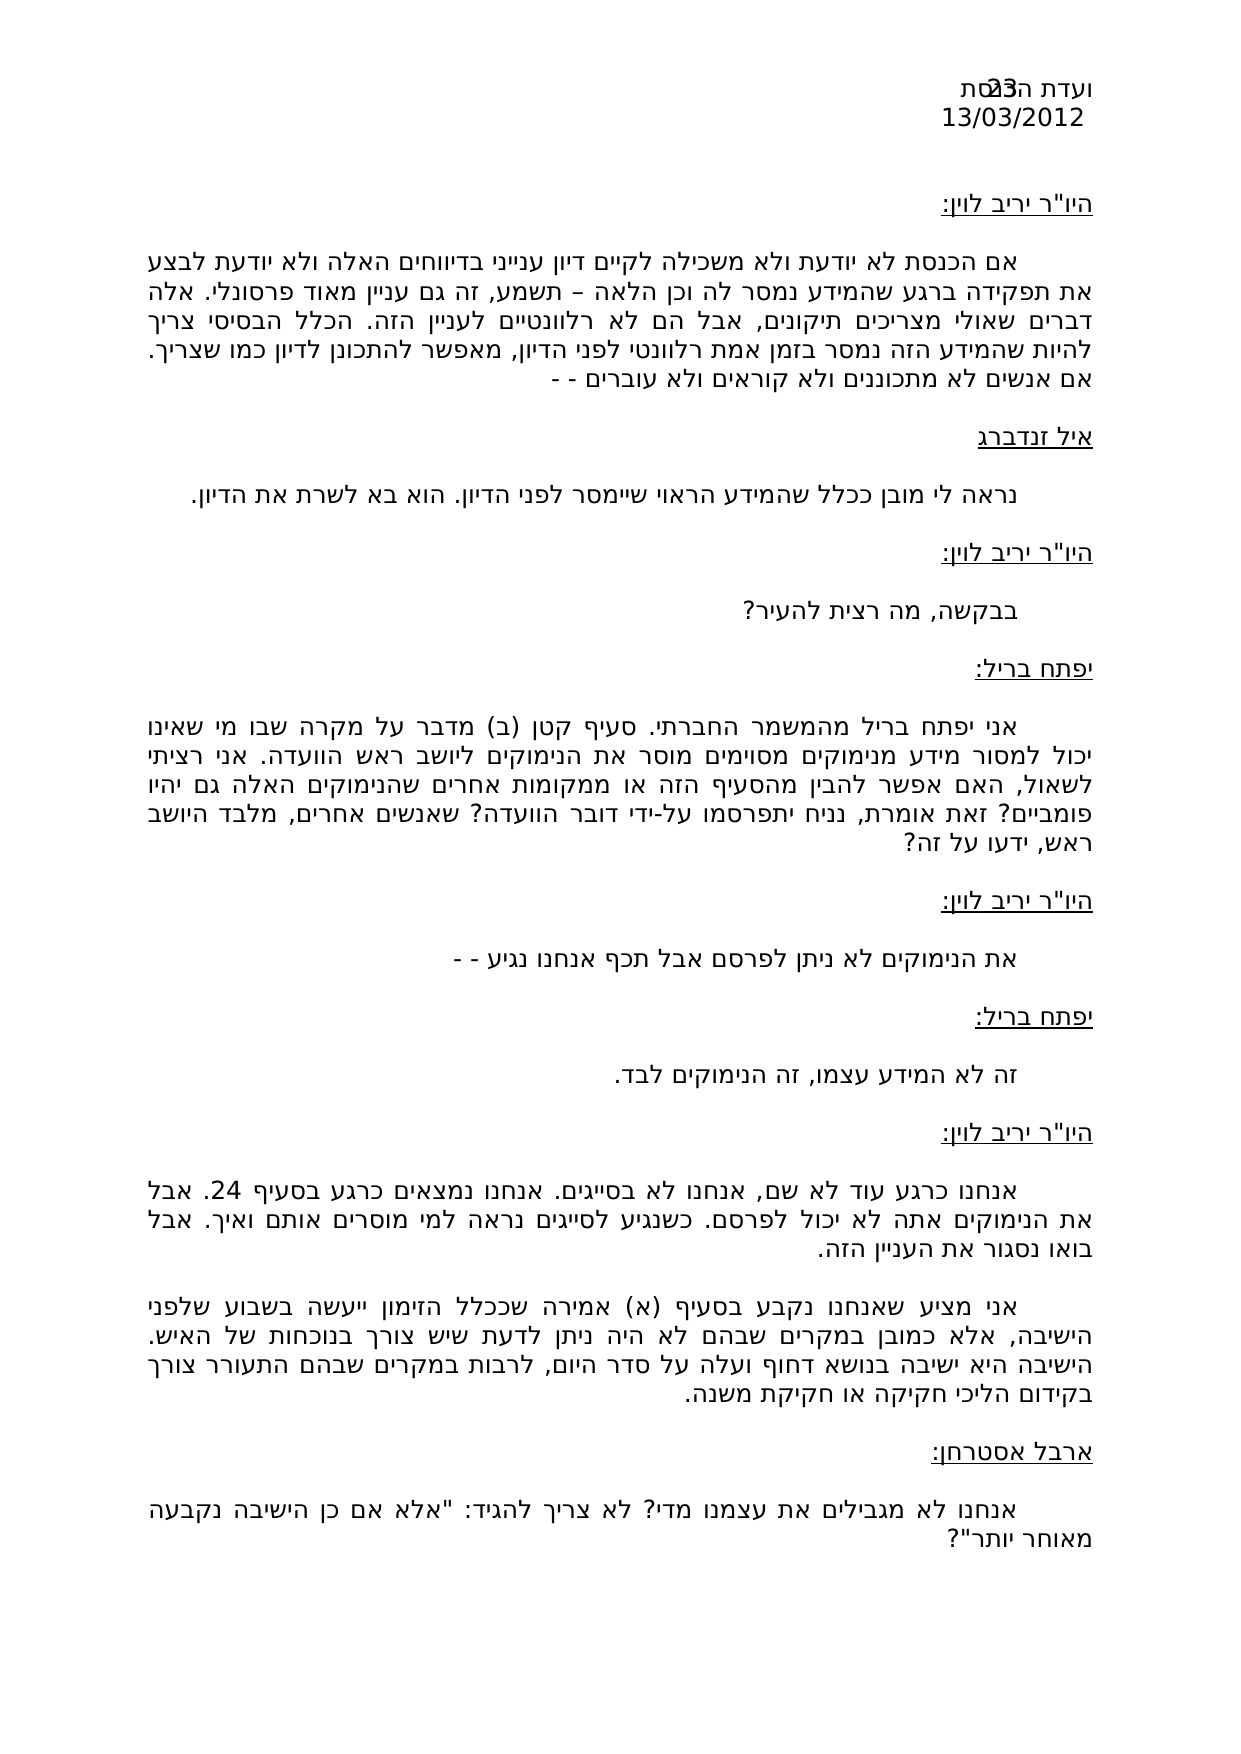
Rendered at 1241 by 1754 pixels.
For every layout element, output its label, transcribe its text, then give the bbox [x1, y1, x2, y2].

text אני יפתח בריל מהמשמר החברתי. סעיף קטן (ב) מדבר על מקרה שבו מי שאינו יכול למסור מידע מנימוקים מסוימים מוסר את הנימוקים ליושב ראש הוועדה. אני רציתי לשאול, האם אפשר להבין מהסעיף הזה או ממקומות אחרים שהנימוקים האלה גם יהיו פומביים? זאת אומרת, נניח יתפרסמו על-ידי דובר הוועדה? שאנשים אחרים, מלבד היושב ראש, ידעו על זה? [147, 712, 1093, 858]
text היו"ר יריב לוין: [147, 190, 1093, 219]
text יפתח בריל: [147, 1002, 1093, 1031]
text איל זנדברג [147, 422, 1093, 451]
text זה לא המידע עצמו, זה הנימוקים לבד. [147, 1060, 1093, 1089]
text היו"ר יריב לוין: [147, 1118, 1093, 1147]
text היו"ר יריב לוין: [147, 886, 1093, 916]
text היו"ר יריב לוין: [147, 538, 1093, 567]
text את הנימוקים לא ניתן לפרסם אבל תכף אנחנו נגיע - - [147, 944, 1093, 973]
text יפתח בריל: [147, 654, 1093, 683]
text ארבל אסטרחן: [147, 1438, 1093, 1467]
text אנחנו לא מגבילים את עצמנו מדי? לא צריך להגיד: "אלא אם כן הישיבה נקבעה מאוחר יותר"? [147, 1496, 1093, 1554]
text אני מציע שאנחנו נקבע בסעיף (א) אמירה שככלל הזימון ייעשה בשבוע שלפני הישיבה, אלא כמובן במקרים שבהם לא היה ניתן לדעת שיש צורך בנוכחות של האיש. הישיבה היא ישיבה בנושא דחוף ועלה על סדר היום, לרבות במקרים שבהם התעורר צורך בקידום הליכי חקיקה או חקיקת משנה. [147, 1292, 1093, 1409]
text נראה לי מובן ככלל שהמידע הראוי שיימסר לפני הדיון. הוא בא לשרת את הדיון. [147, 480, 1093, 509]
text אנחנו כרגע עוד לא שם, אנחנו לא בסייגים. אנחנו נמצאים כרגע בסעיף 24. אבל את הנימוקים אתה לא יכול לפרסם. כשנגיע לסייגים נראה למי מוסרים אותם ואיך. אבל בואו נסגור את העניין הזה. [147, 1176, 1093, 1263]
text בבקשה, מה רצית להעיר? [147, 596, 1093, 625]
text אם הכנסת לא יודעת ולא משכילה לקיים דיון ענייני בדיווחים האלה ולא יודעת לבצע את תפקידה ברגע שהמידע נמסר לה וכן הלאה – תשמע, זה גם עניין מאוד פרסונלי. אלה דברים שאולי מצריכים תיקונים, אבל הם לא רלוונטיים לעניין הזה. הכלל הבסיסי צריך להיות שהמידע הזה נמסר בזמן אמת רלוונטי לפני הדיון, מאפשר להתכונן לדיון כמו שצריך. אם אנשים לא מתכוננים ולא קוראים ולא עוברים - - [147, 248, 1093, 393]
